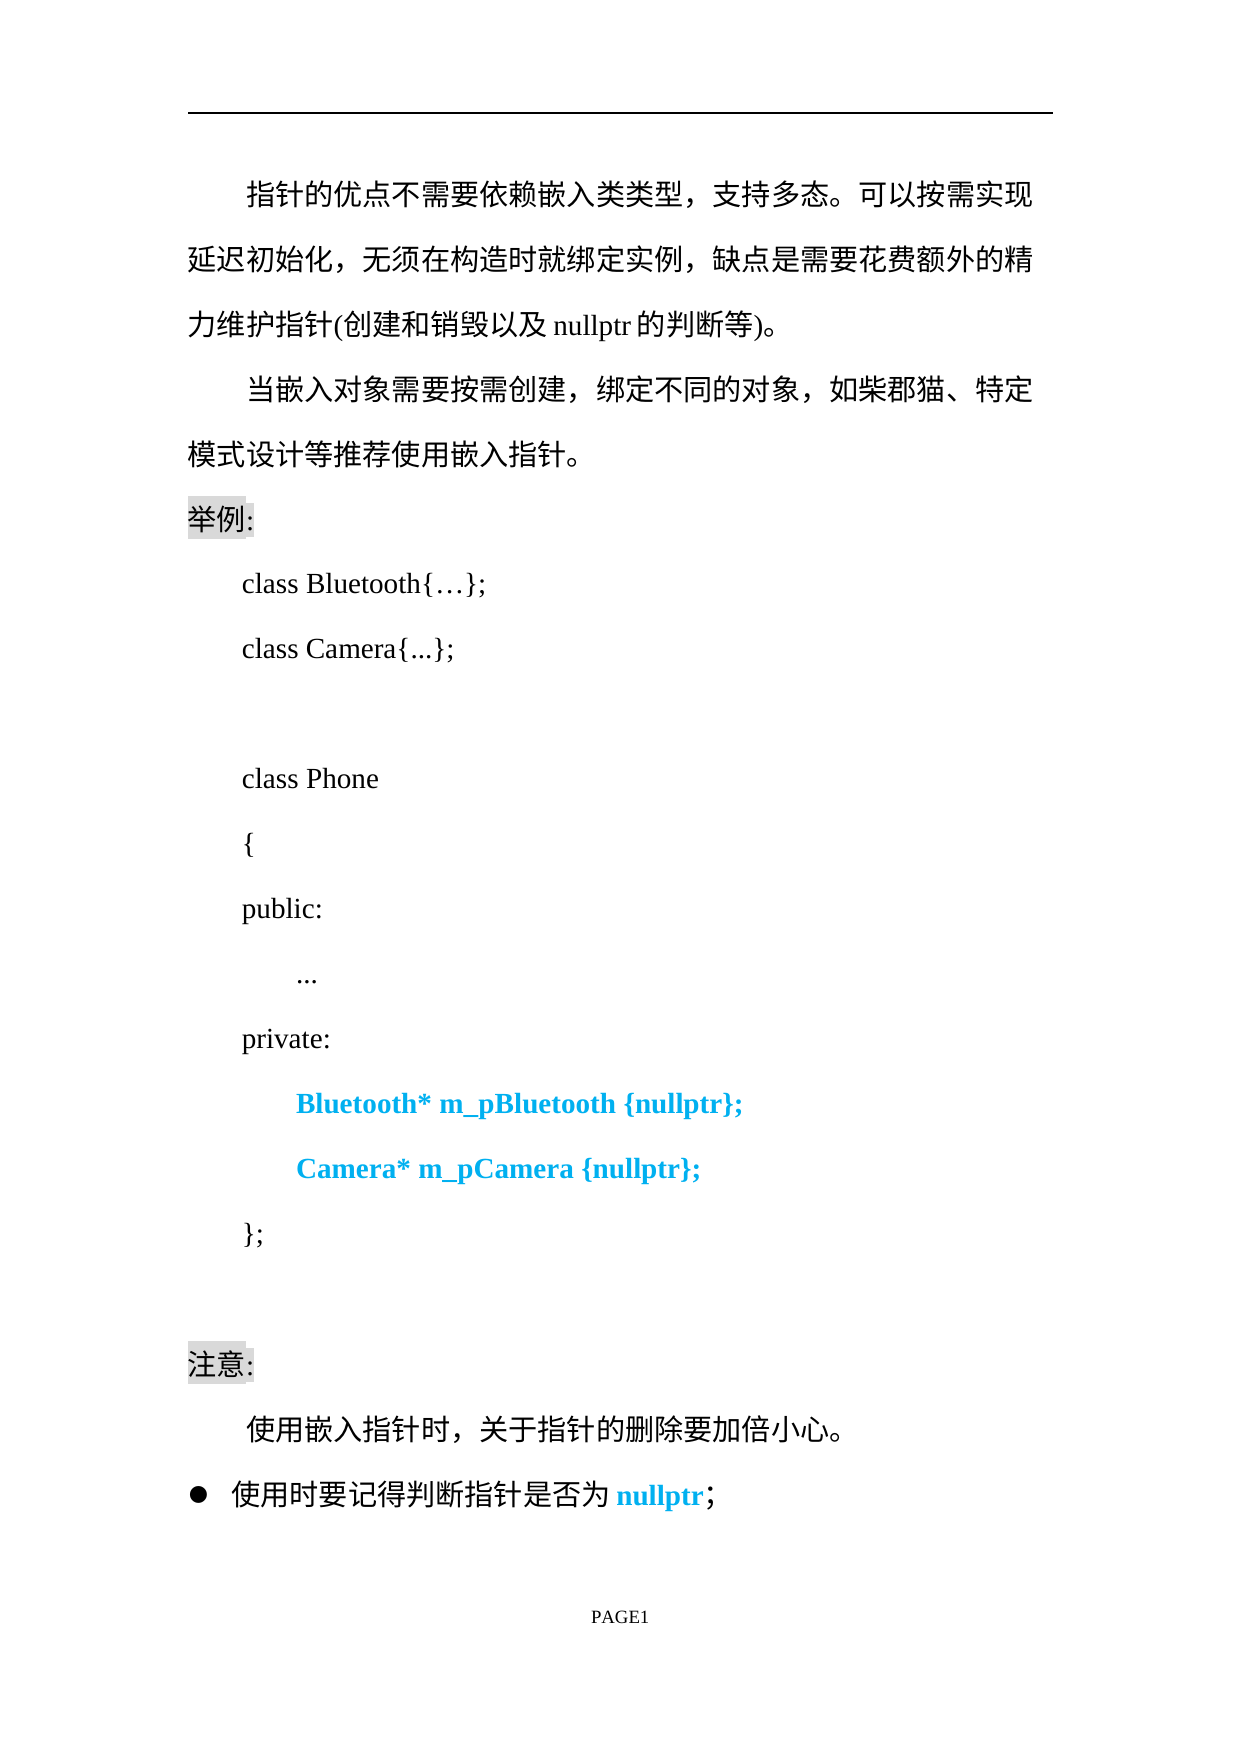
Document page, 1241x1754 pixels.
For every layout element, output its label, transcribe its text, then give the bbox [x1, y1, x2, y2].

list class Phone [187, 745, 1053, 810]
list Camera* m_pCamera {nullptr}; [242, 1135, 1053, 1200]
list { [187, 810, 1053, 875]
list Bluetooth* m_pBluetooth {nullptr}; [242, 1070, 1053, 1135]
text 使用嵌入指针时，关于指针的删除要加倍小心。 [187, 1395, 1053, 1460]
text }; [187, 1200, 1053, 1265]
text class Bluetooth{…}; [187, 550, 1053, 615]
list 指针的优点不需要依赖嵌入类类型，支持多态。可以按需实现延迟初始化，无须在构造时就绑定实例，缺点是需要花费额外的精力维护指针(创建和销毁以及nullptr的判断等)。 [187, 160, 1053, 355]
list private: [187, 1005, 1053, 1070]
list 当嵌入对象需要按需创建，绑定不同的对象，如柴郡猫、特定模式设计等推荐使用嵌入指针。 [187, 355, 1053, 485]
list 使用时要记得判断指针是否为nullptr； [187, 1460, 1053, 1525]
text 举例: [187, 485, 1053, 550]
list public: [187, 875, 1053, 940]
list ... [242, 940, 1053, 1005]
text class Camera{...}; [187, 615, 1053, 680]
text 注意: [187, 1330, 1053, 1395]
